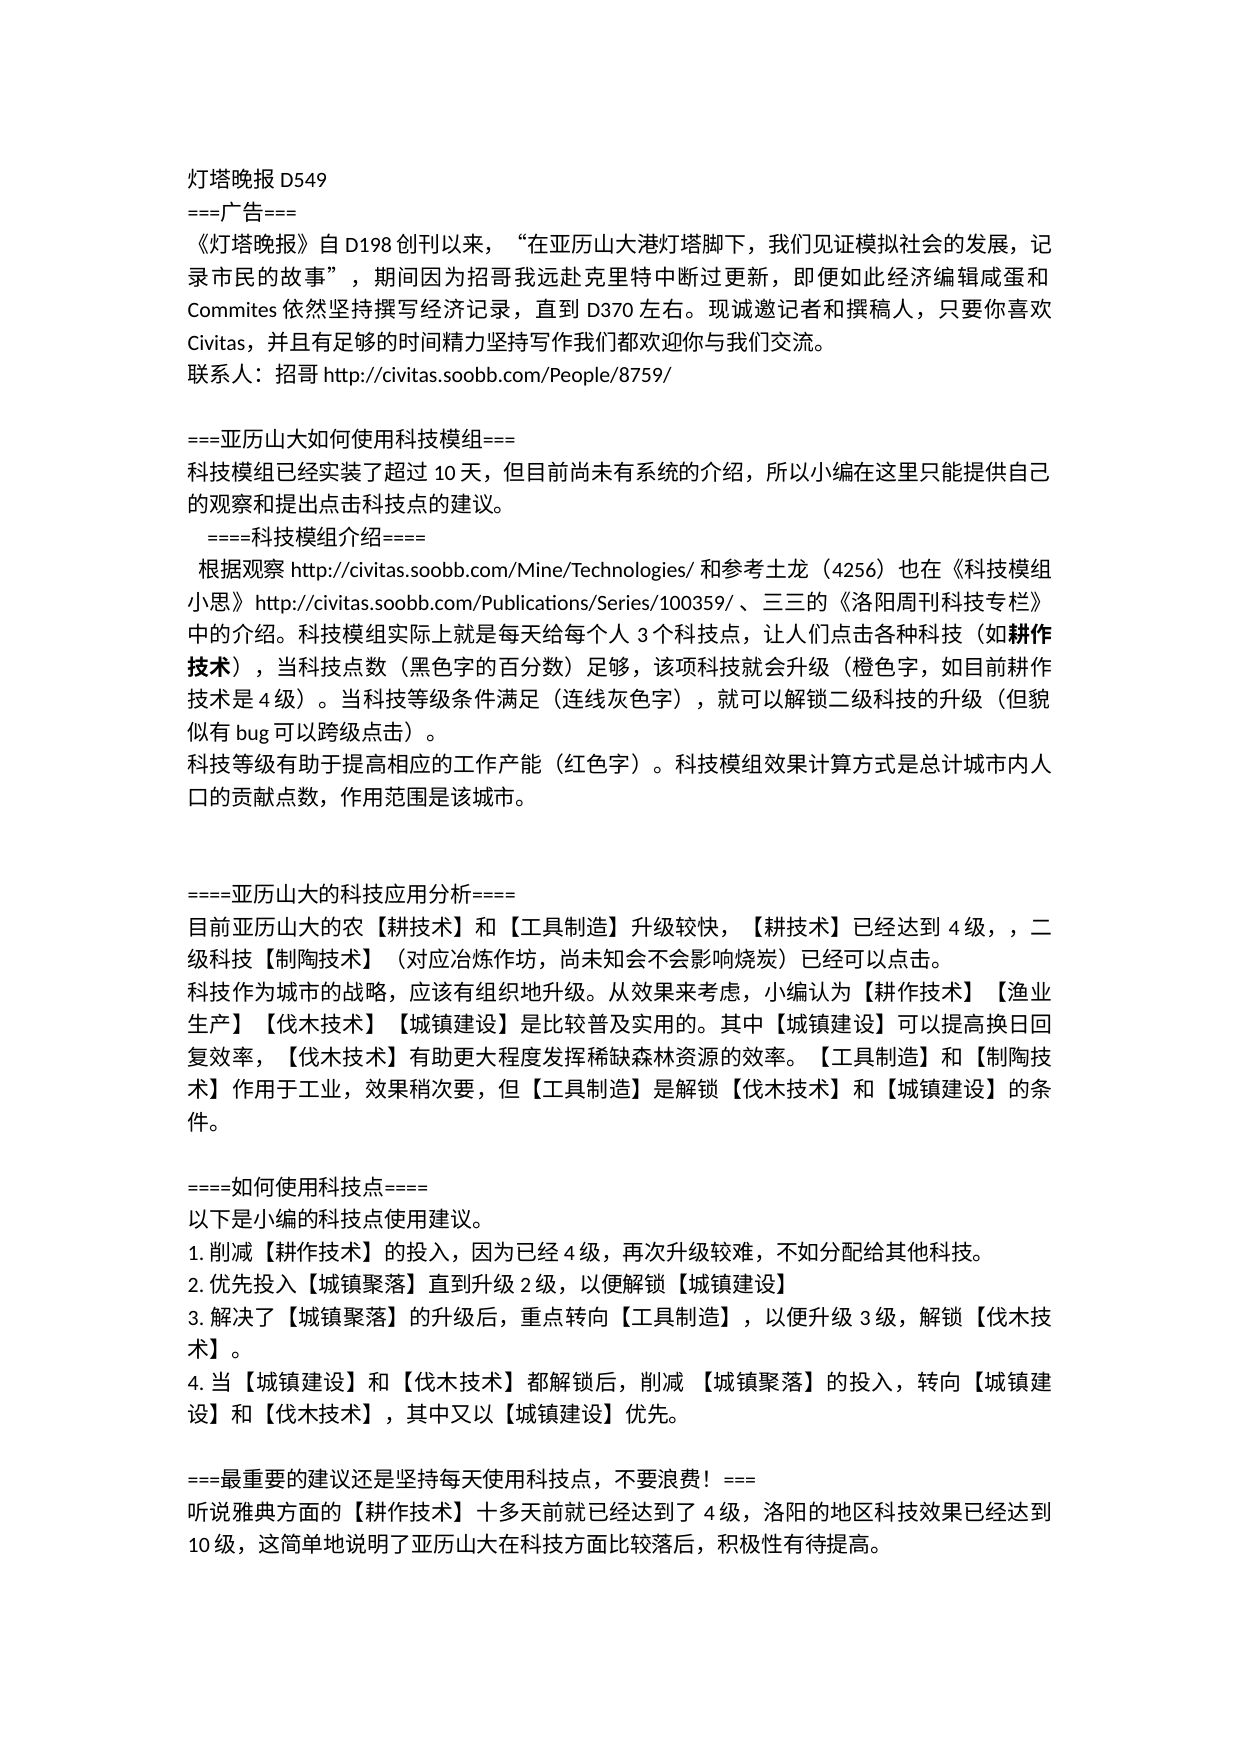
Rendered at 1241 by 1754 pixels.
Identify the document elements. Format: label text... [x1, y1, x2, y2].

text 目前亚历山大的农【耕技术】和【工具制造】升级较快，【耕技术】已经达到4级，，二级科技【制陶技术】（对应冶炼作坊，尚未知会不会影响烧炭）已经可以点击。 [187, 909, 1053, 974]
text 4. 当【城镇建设】和【伐木技术】都解锁后，削减 【城镇聚落】的投入，转向【城镇建设】和【伐木技术】，其中又以【城镇建设】优先。 [187, 1364, 1053, 1429]
text 科技作为城市的战略，应该有组织地升级。从效果来考虑，小编认为【耕作技术】【渔业生产】【伐木技术】【城镇建设】是比较普及实用的。其中【城镇建设】可以提高换日回复效率，【伐木技术】有助更大程度发挥稀缺森林资源的效率。【工具制造】和【制陶技术】作用于工业，效果稍次要，但【工具制造】是解锁【伐木技术】和【城镇建设】的条件。 [187, 974, 1053, 1137]
text 3. 解决了【城镇聚落】的升级后，重点转向【工具制造】，以便升级3级，解锁【伐木技术】。 [187, 1299, 1053, 1364]
text 1. 削减【耕作技术】的投入，因为已经4级，再次升级较难，不如分配给其他科技。 [187, 1234, 1053, 1267]
text ====亚历山大的科技应用分析==== [187, 877, 1053, 909]
text ====如何使用科技点==== [187, 1169, 1053, 1202]
text ====科技模组介绍==== [187, 519, 1053, 552]
text ===最重要的建议还是坚持每天使用科技点，不要浪费！=== [187, 1462, 1053, 1494]
text 2. 优先投入【城镇聚落】直到升级2级，以便解锁【城镇建设】 [187, 1267, 1053, 1299]
text 联系人：招哥http://civitas.soobb.com/People/8759/ [187, 357, 1053, 389]
text 灯塔晚报 D549 [187, 162, 1053, 194]
text 《灯塔晚报》自D198创刊以来，“在亚历山大港灯塔脚下，我们见证模拟社会的发展，记录市民的故事”，期间因为招哥我远赴克里特中断过更新，即便如此经济编辑咸蛋和Commites依然坚持撰写经济记录，直到D370左右。现诚邀记者和撰稿人，只要你喜欢Civitas，并且有足够的时间精力坚持写作我们都欢迎你与我们交流。 [187, 227, 1053, 357]
text ===亚历山大如何使用科技模组=== [187, 422, 1053, 454]
text 以下是小编的科技点使用建议。 [187, 1202, 1053, 1234]
text 科技模组已经实装了超过10天，但目前尚未有系统的介绍，所以小编在这里只能提供自己的观察和提出点击科技点的建议。 [187, 454, 1053, 519]
text 根据观察http://civitas.soobb.com/Mine/Technologies/ 和参考土龙（4256）也在《科技模组小思》http://civitas.soobb.com/Publications/Series/100359/ 、三三的《洛阳周刊科技专栏》中的介绍。科技模组实际上就是每天给每个人3个科技点，让人们点击各种科技（如耕作技术），当科技点数（黑色字的百分数）足够，该项科技就会升级（橙色字，如目前耕作技术是4级）。当科技等级条件满足（连线灰色字），就可以解锁二级科技的升级（但貌似有bug可以跨级点击）。 [187, 552, 1053, 747]
text 听说雅典方面的【耕作技术】十多天前就已经达到了4级，洛阳的地区科技效果已经达到10级，这简单地说明了亚历山大在科技方面比较落后，积极性有待提高。 [187, 1494, 1053, 1559]
text ===广告=== [187, 194, 1053, 227]
text 科技等级有助于提高相应的工作产能（红色字）。科技模组效果计算方式是总计城市内人口的贡献点数，作用范围是该城市。 [187, 747, 1053, 812]
